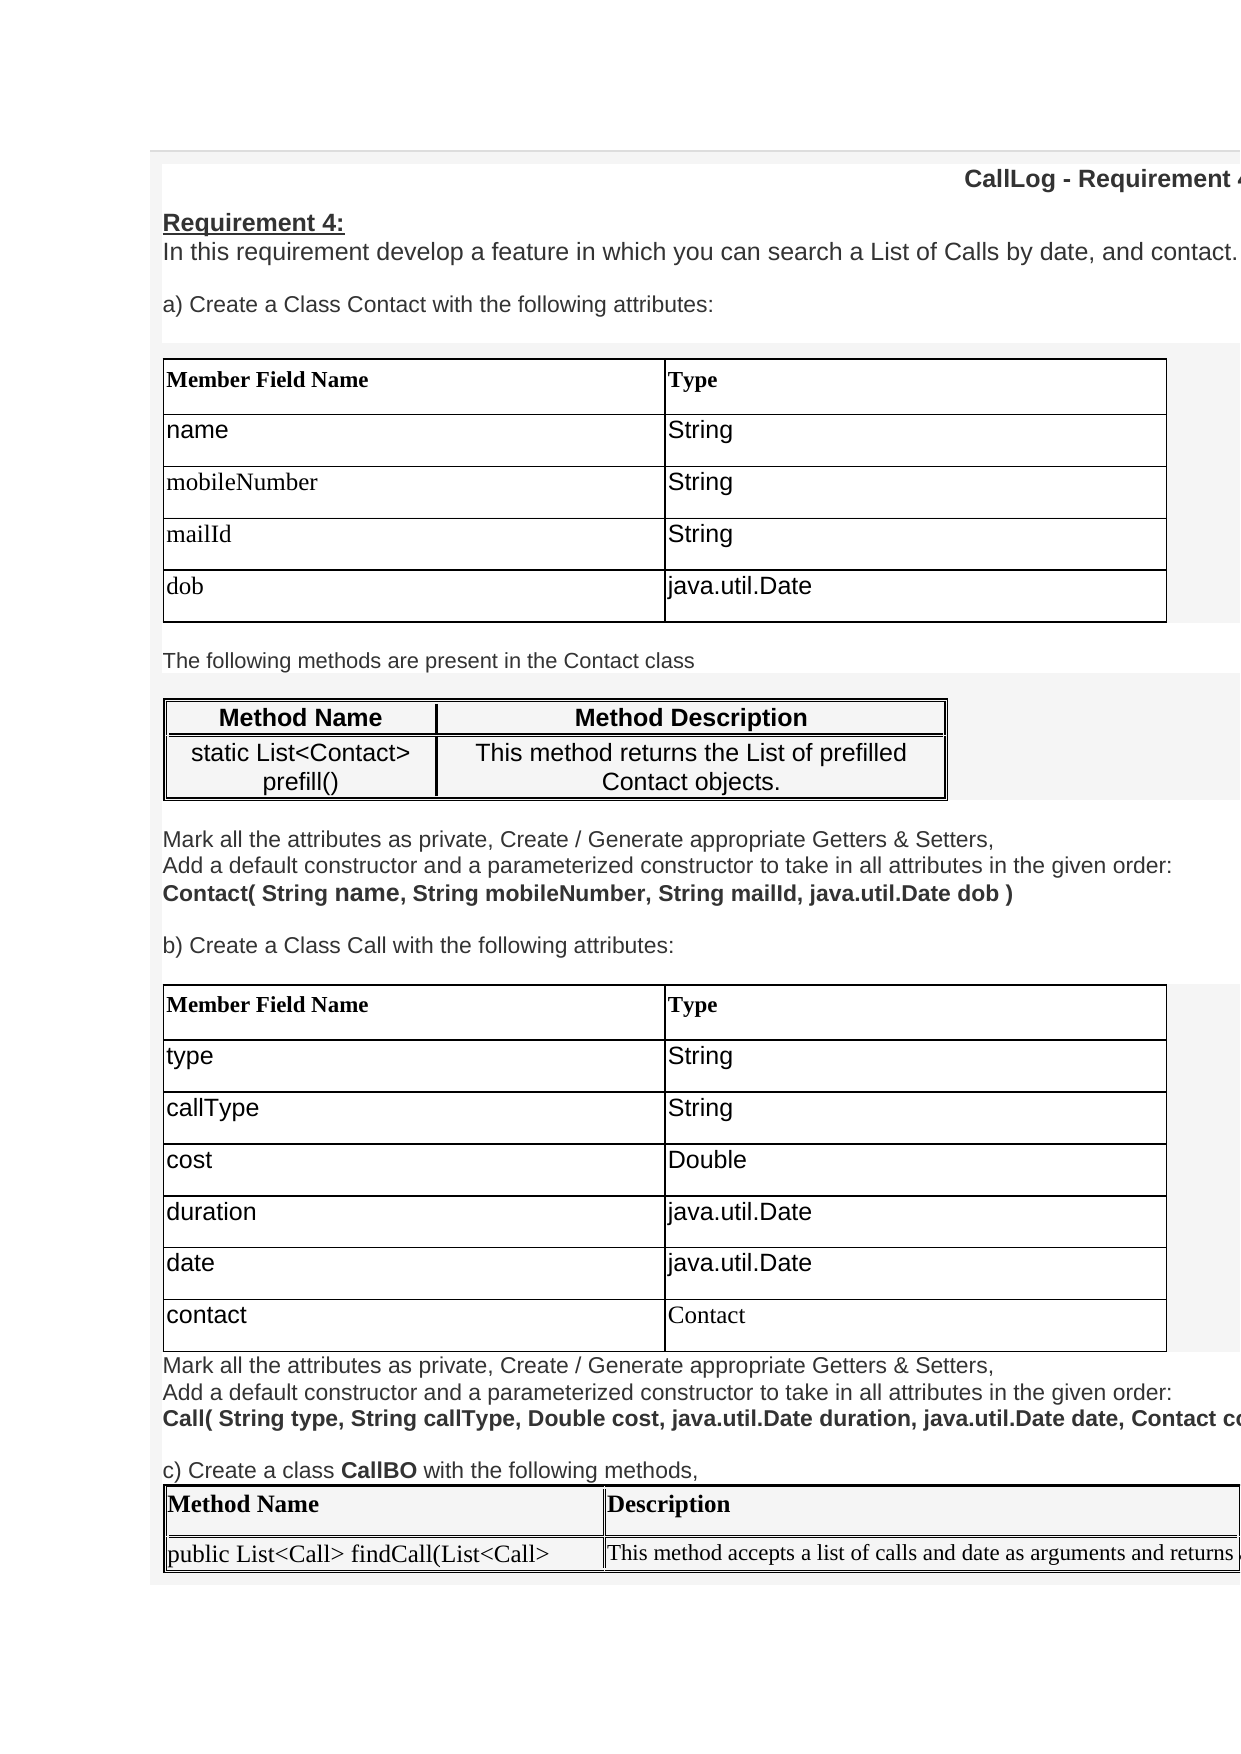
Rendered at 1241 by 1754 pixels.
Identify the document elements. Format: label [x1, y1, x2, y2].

table_header [150, 152, 1240, 1585]
